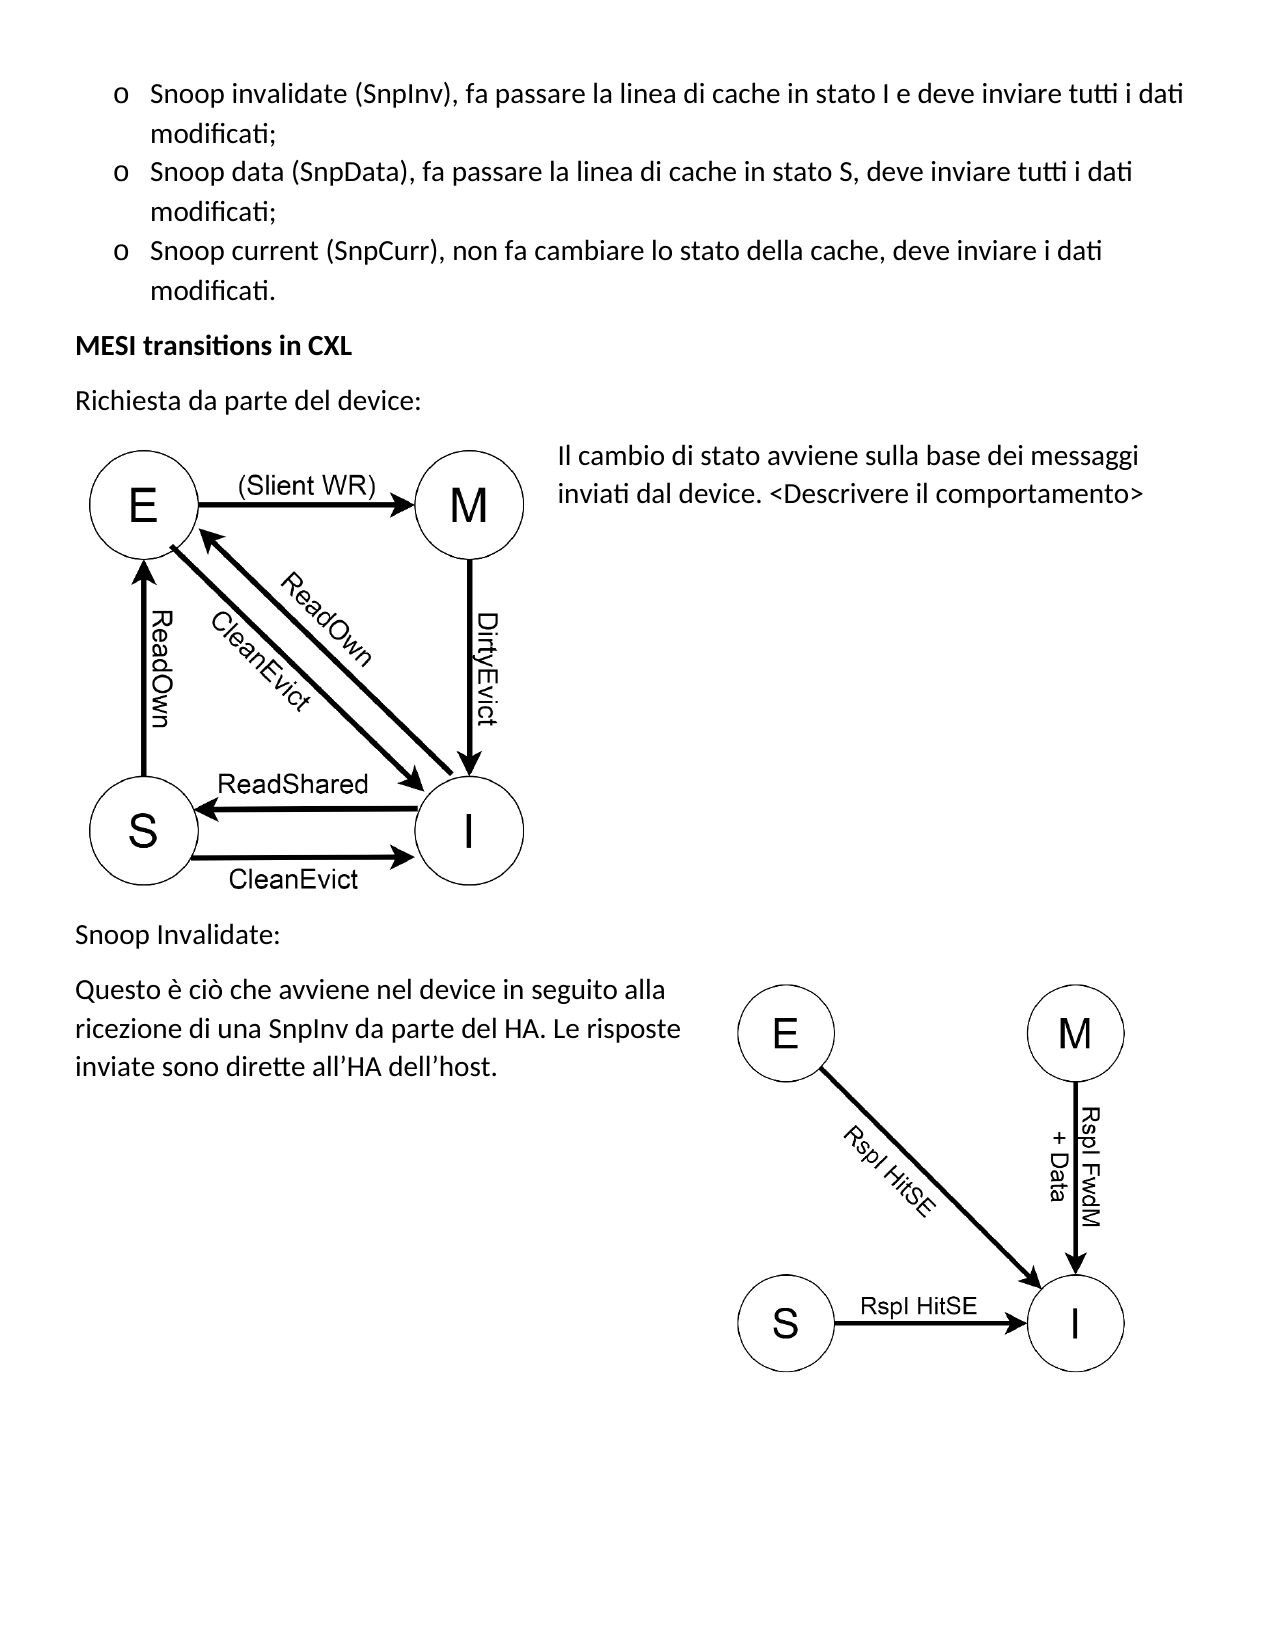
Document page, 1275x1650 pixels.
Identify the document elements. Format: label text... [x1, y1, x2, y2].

text Questo è ciò che avviene nel device in seguito alla ricezione di una SnpInv da parte del HA. Le risposte inviate sono dirette all’HA dell’host. [75, 971, 1200, 1084]
text Snoop Invalidate: [75, 916, 1200, 952]
text Richiesta da parte del device: [75, 382, 1200, 417]
text MESI transitions in CXL [75, 327, 1200, 362]
text Il cambio di stato avviene sulla base dei messaggi inviati dal device. <Descrivere il comportamento> [539, 437, 1200, 511]
list Snoop data (SnpData), fa passare la linea di cache in stato S, deve inviare tutti i dati modificati; [112, 153, 1200, 229]
list Snoop invalidate (SnpInv), fa passare la linea di cache in stato I e deve inviare tutti i dati modificati; [112, 75, 1200, 151]
picture [727, 974, 1132, 1379]
picture [75, 436, 539, 914]
list Snoop current (SnpCurr), non fa cambiare lo stato della cache, deve inviare i dati modificati. [112, 232, 1200, 307]
